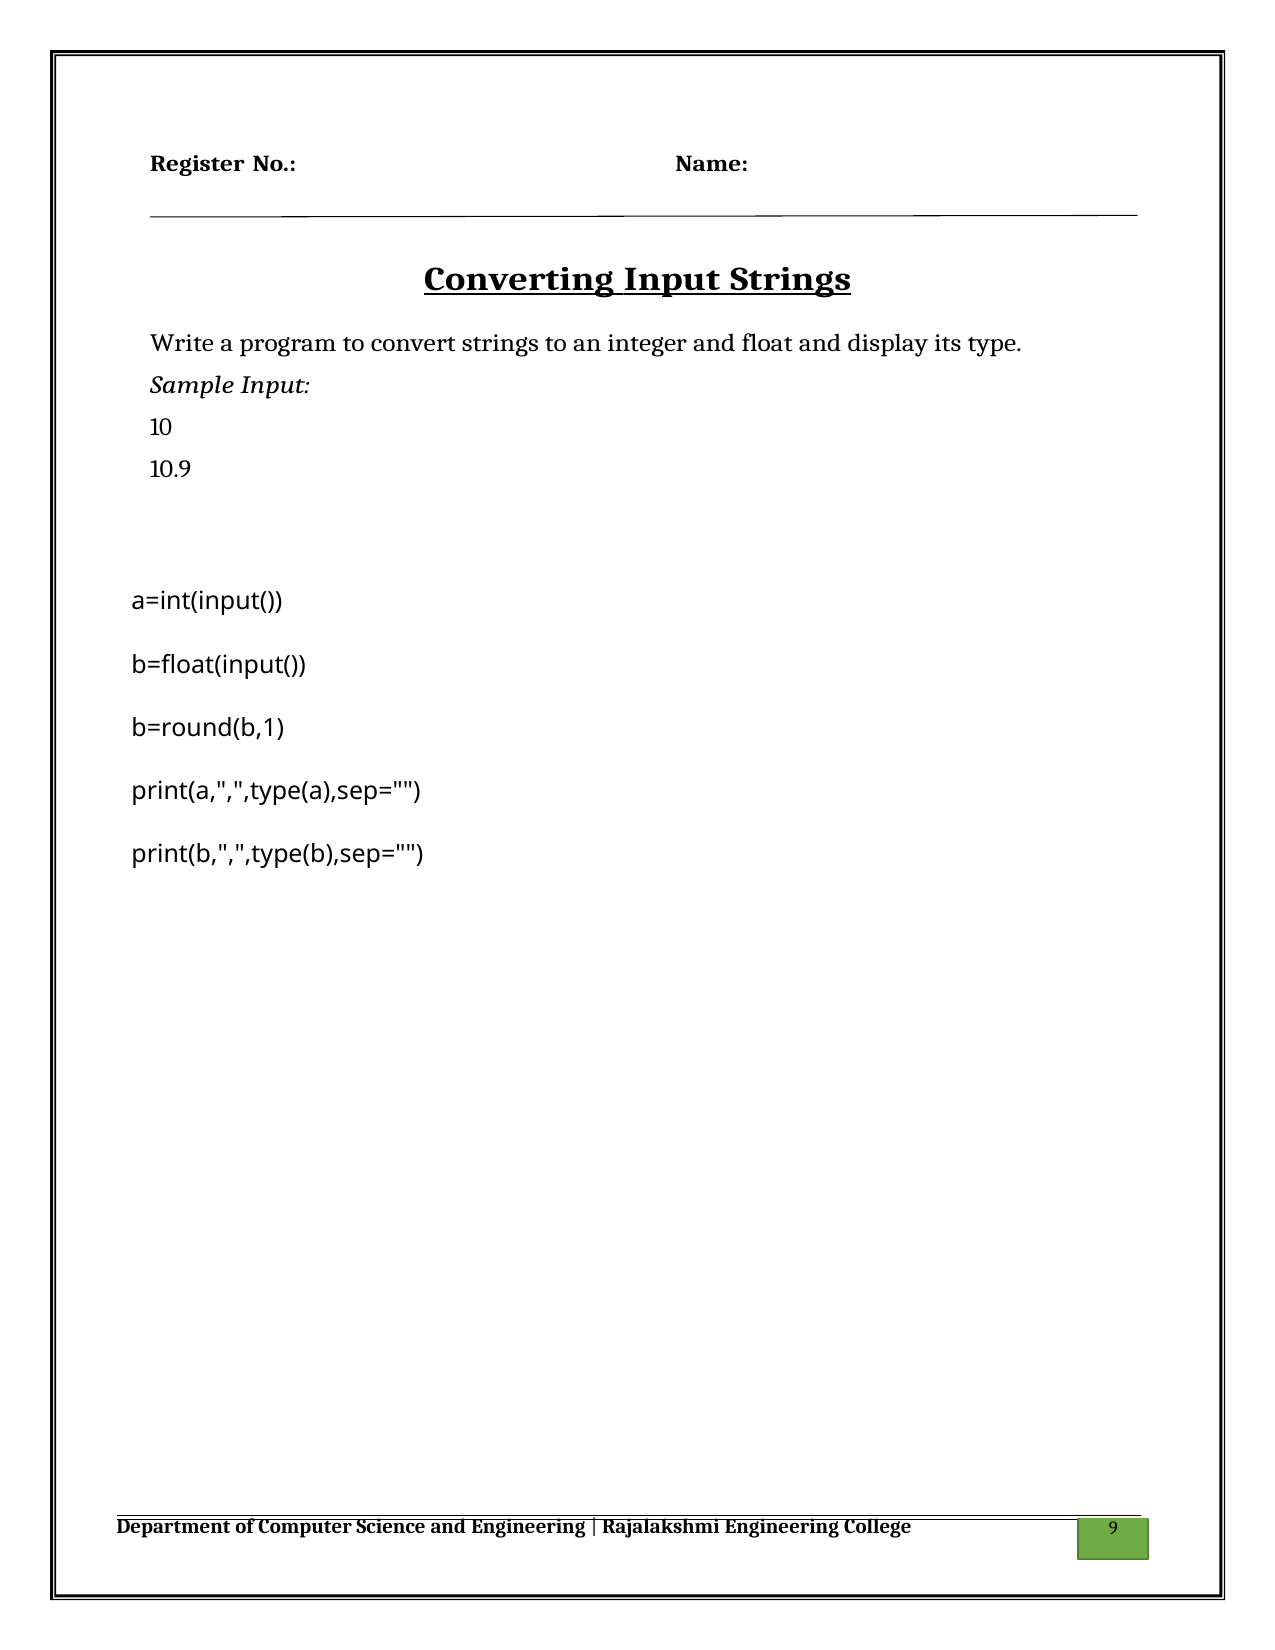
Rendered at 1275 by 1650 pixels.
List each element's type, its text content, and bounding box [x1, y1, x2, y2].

text Converting Input Strings [171, 261, 1103, 299]
text b=float(input()) [131, 646, 1150, 680]
text 10.9 [150, 454, 1150, 483]
text a=int(input()) [131, 583, 1150, 617]
text Write a program to convert strings to an integer and float and display its type. [150, 329, 1150, 357]
text Register No.: Name: [150, 151, 1150, 177]
text print(a,",",type(a),sep="") [131, 773, 1150, 807]
text Sample Input: [150, 371, 1150, 399]
text print(b,",",type(b),sep="") [131, 836, 1150, 870]
text 10 [150, 413, 1150, 441]
text b=round(b,1) [131, 709, 1150, 743]
